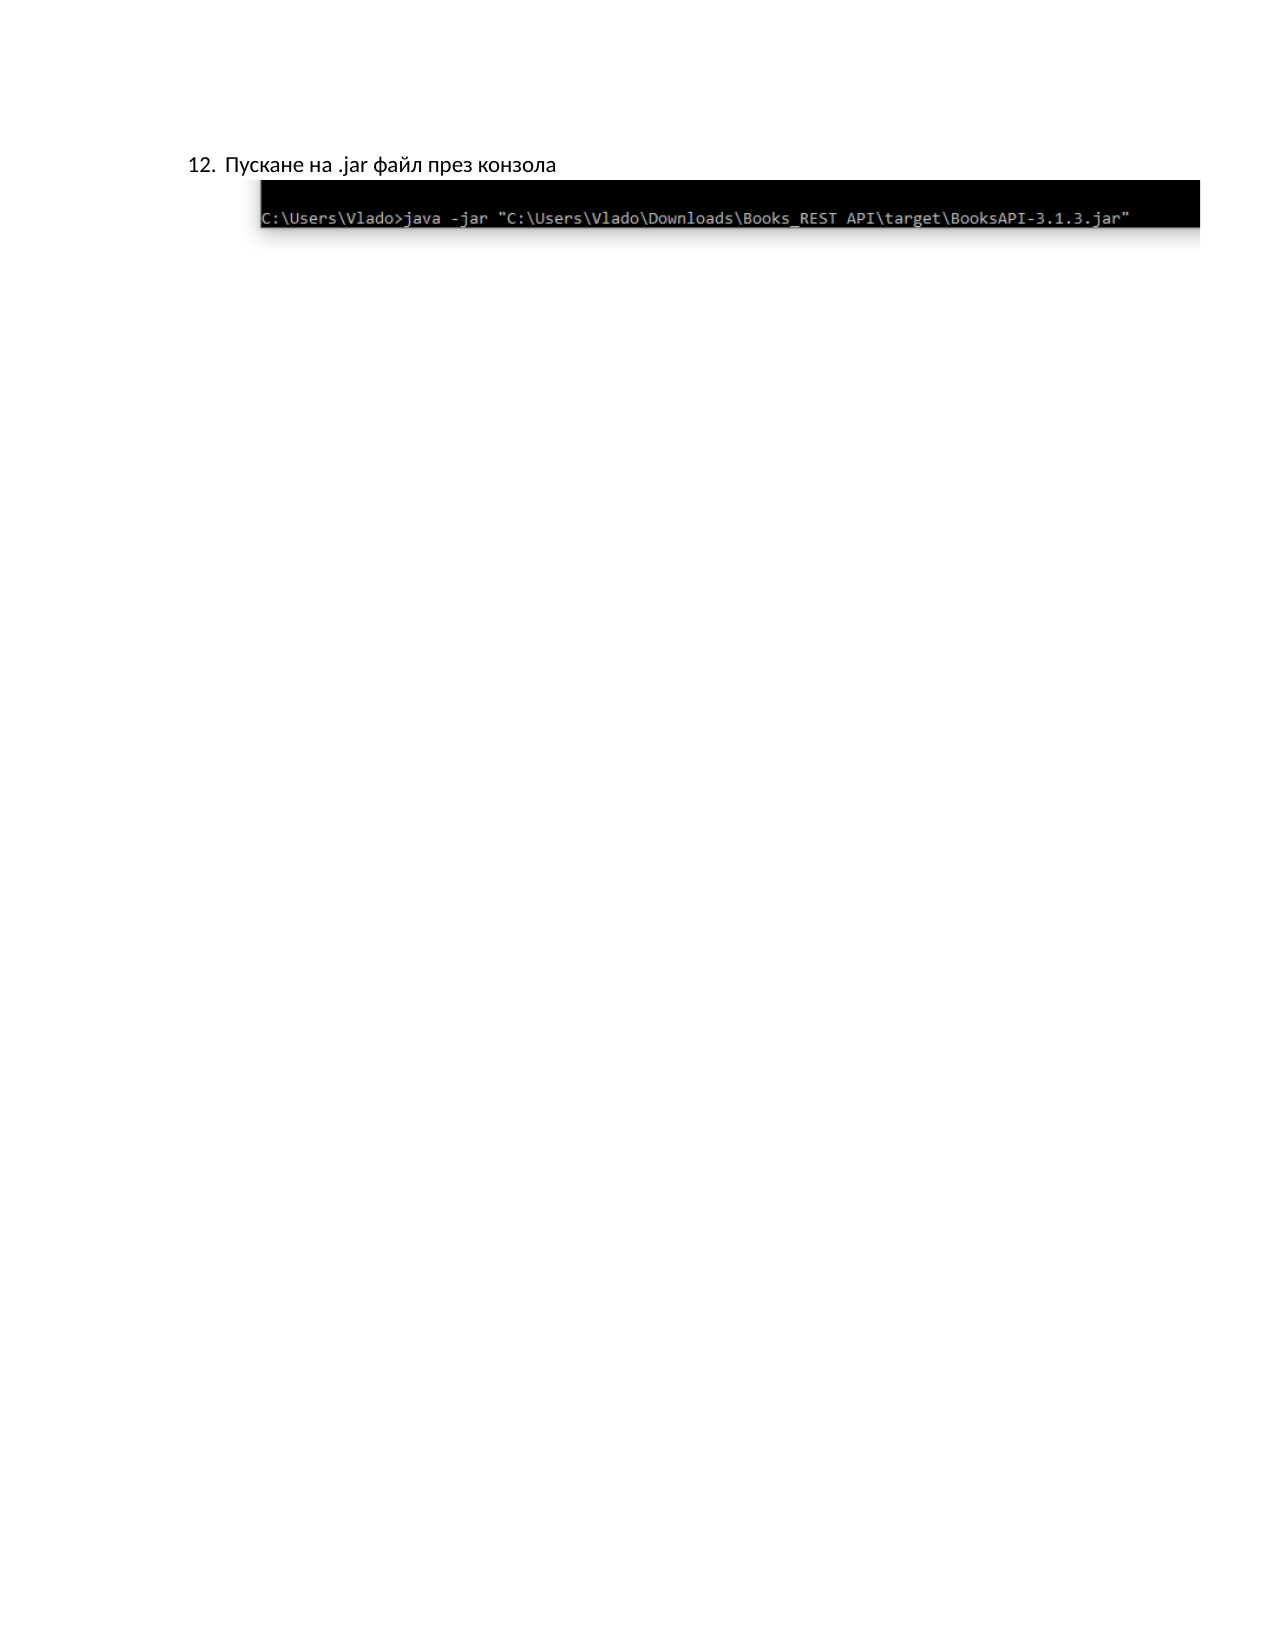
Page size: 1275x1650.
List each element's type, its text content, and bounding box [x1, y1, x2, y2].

picture [225, 180, 1200, 271]
list Пускане на .jar файл през конзола [187, 150, 1125, 178]
